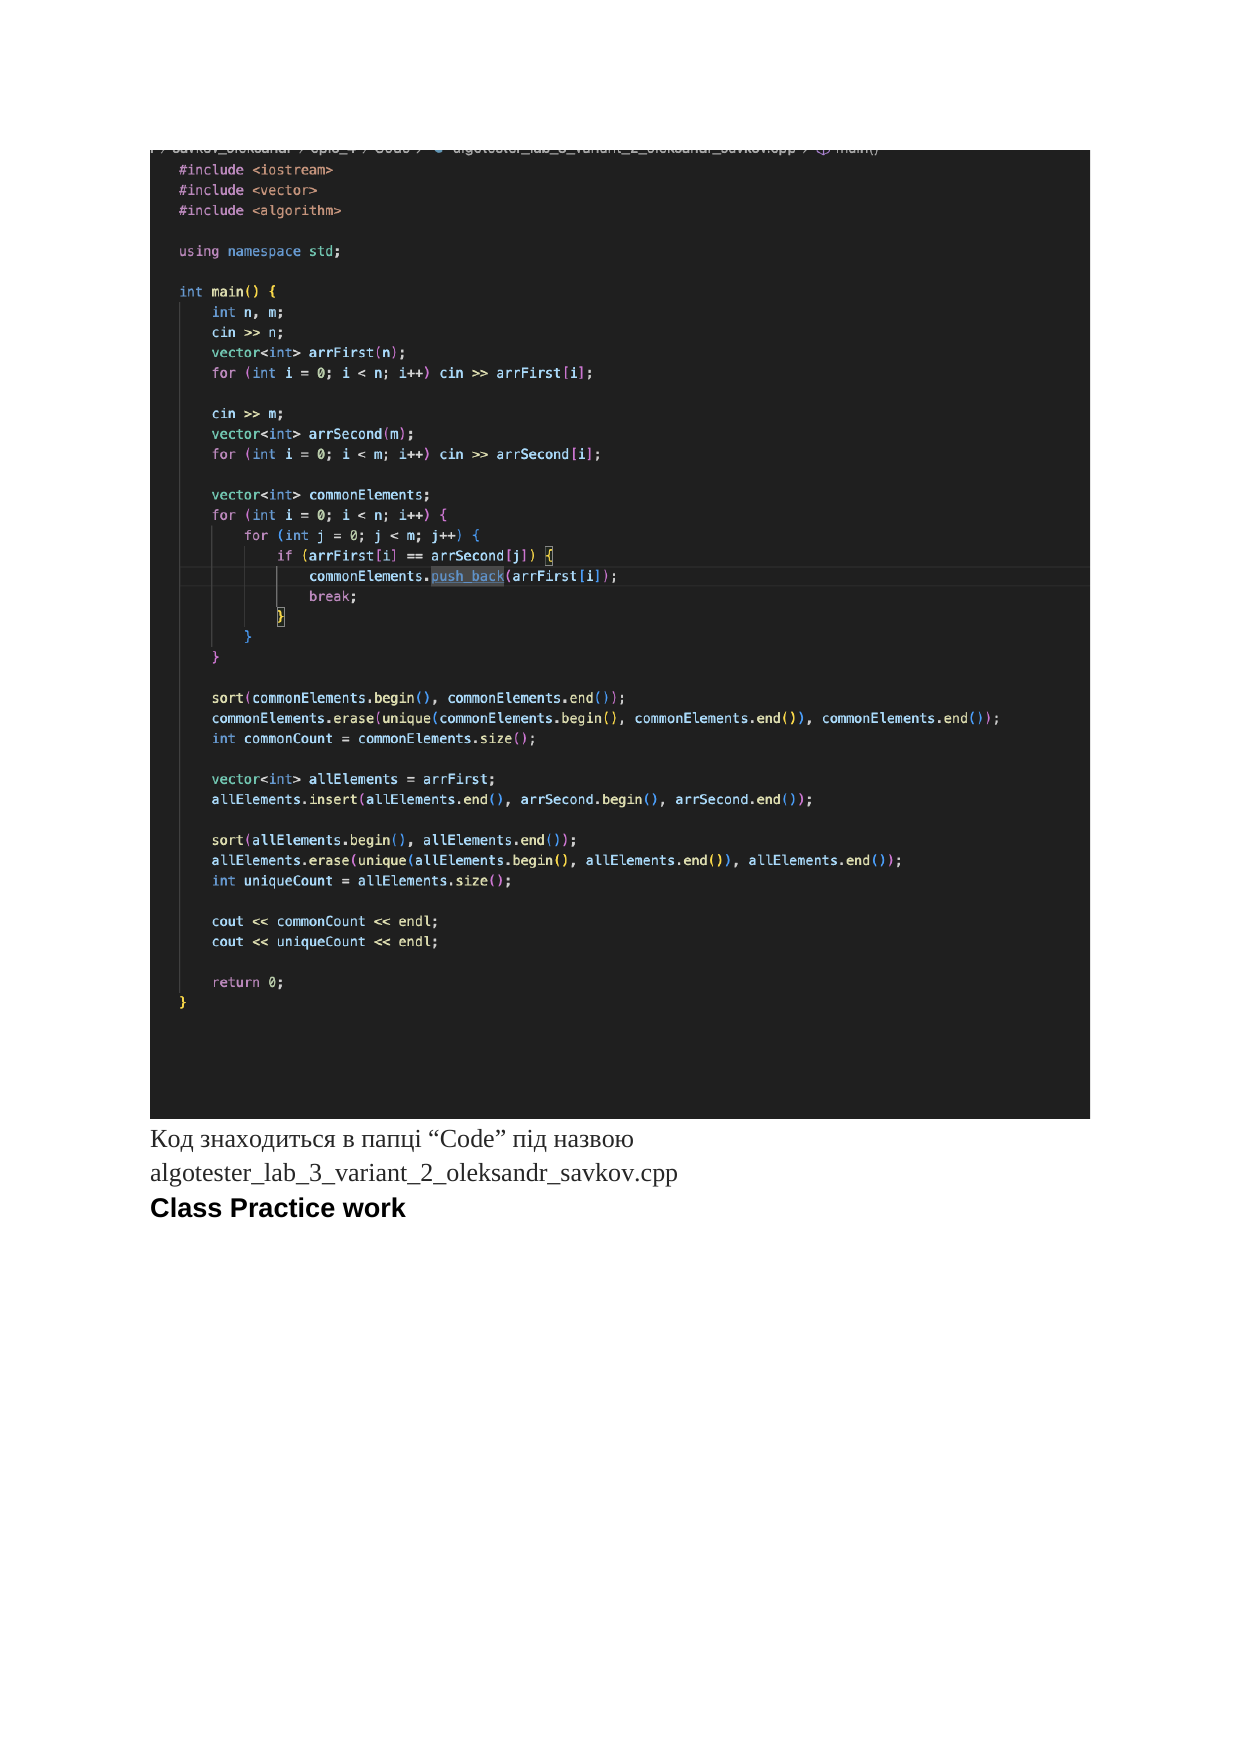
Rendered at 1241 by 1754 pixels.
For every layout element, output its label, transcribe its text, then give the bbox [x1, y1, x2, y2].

text Код знаходиться в папці “Code” під назвою [150, 1123, 1090, 1153]
text Class Practice work [150, 1192, 1090, 1223]
picture [150, 150, 1091, 1119]
text algotester_lab_3_variant_2_oleksandr_savkov.cpp [150, 1157, 1090, 1187]
